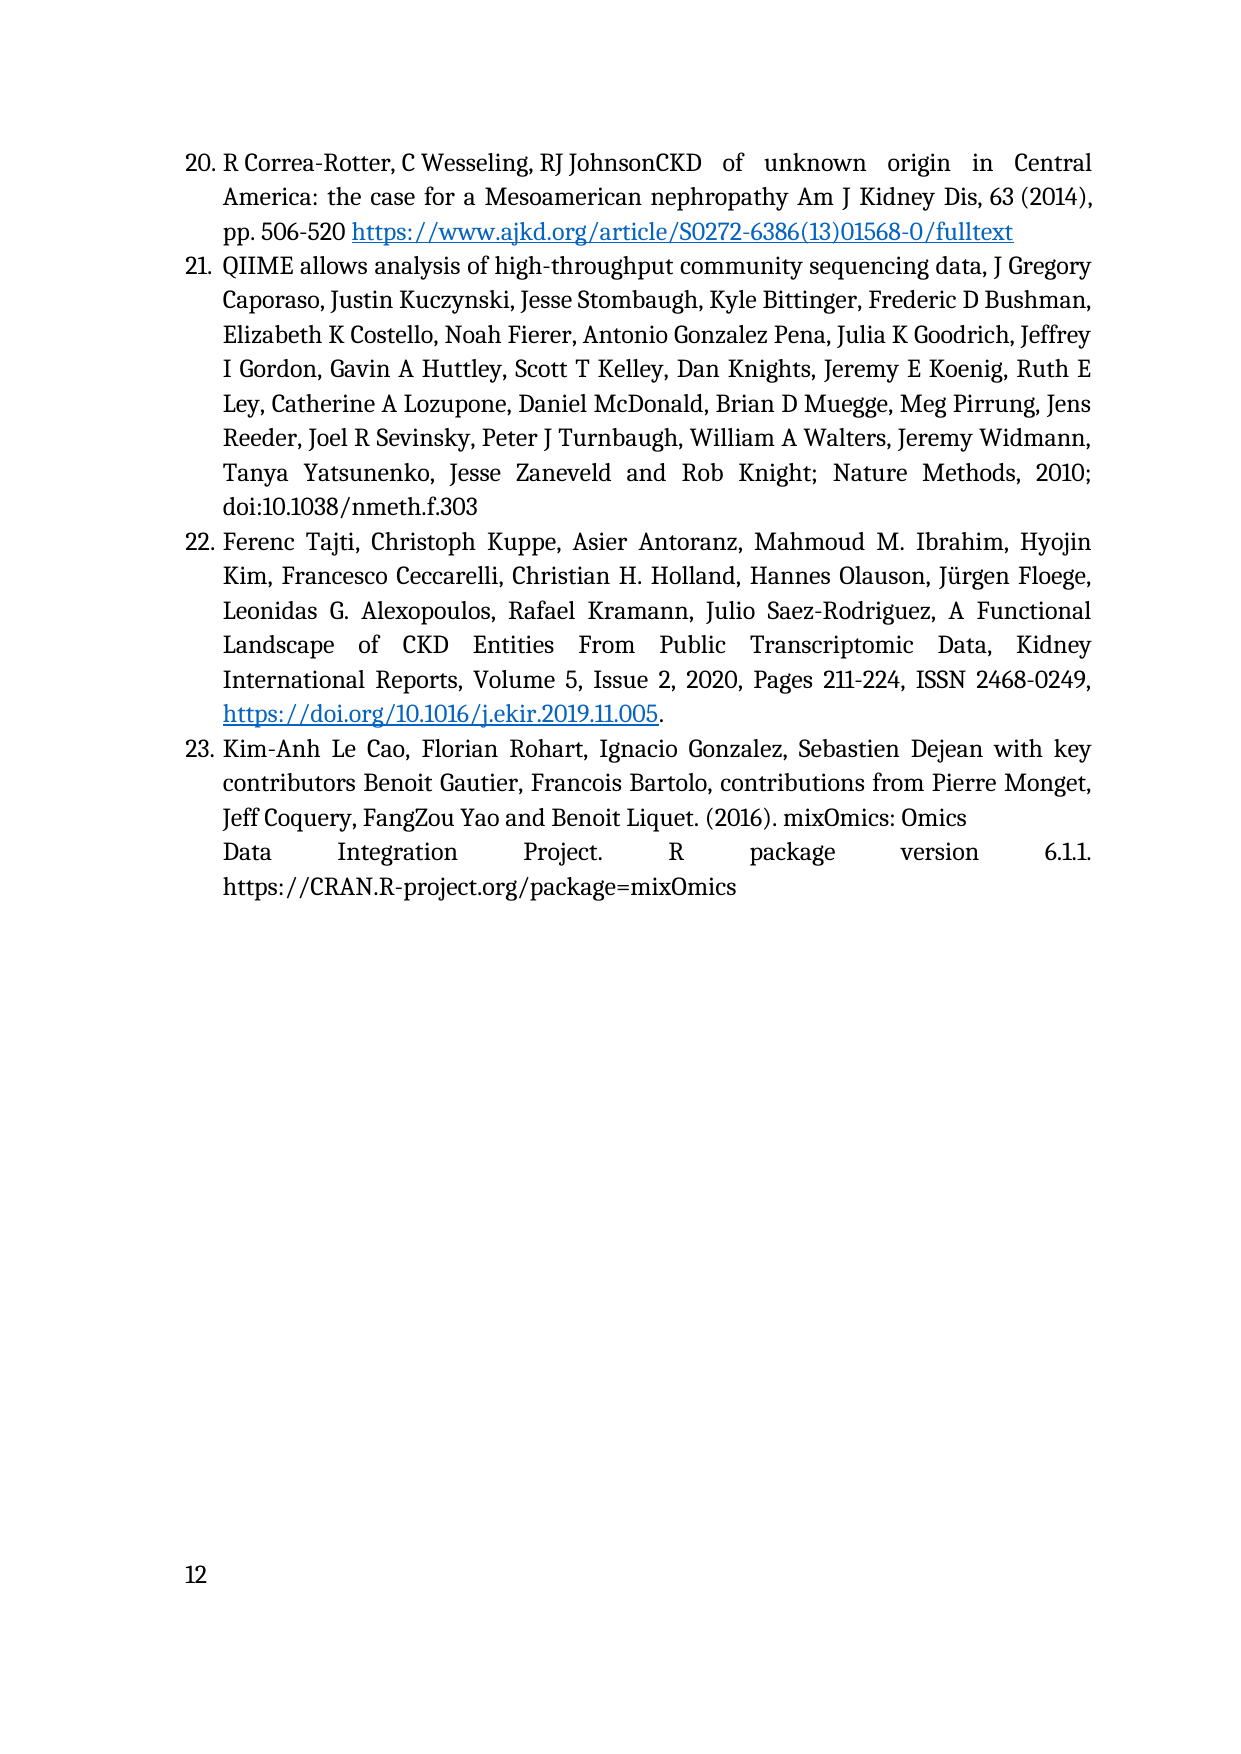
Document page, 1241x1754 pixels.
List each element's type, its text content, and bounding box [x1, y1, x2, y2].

text R Correa-Rotter, C Wesseling, RJ JohnsonCKD of unknown origin in Central America: the case for a Mesoamerican nephropathy Am J Kidney Dis, 63 (2014), pp. 506-520 https://www.ajkd.org/article/S0272-6386(13)01568-0/fulltext [185, 148, 1093, 247]
text Kim-Anh Le Cao, Florian Rohart, Ignacio Gonzalez, Sebastien Dejean with key contributors Benoit Gautier, Francois Bartolo, contributions from Pierre Monget, Jeff Coquery, FangZou Yao and Benoit Liquet. (2016). mixOmics: Omics [185, 734, 1093, 833]
text Ferenc Tajti, Christoph Kuppe, Asier Antoranz, Mahmoud M. Ibrahim, Hyojin Kim, Francesco Ceccarelli, Christian H. Holland, Hannes Olauson, Jürgen Floege, Leonidas G. Alexopoulos, Rafael Kramann, Julio Saez-Rodriguez, A Functional Landscape of CKD Entities From Public Transcriptomic Data, Kidney International Reports, Volume 5, Issue 2, 2020, Pages 211-224, ISSN 2468-0249, https://doi.org/10.1016/j.ekir.2019.11.005. [185, 527, 1093, 729]
list Data Integration Project. R package version 6.1.1. https://CRAN.R-project.org/package=mixOmics [223, 837, 1093, 902]
text QIIME allows analysis of high-throughput community sequencing data, J Gregory Caporaso, Justin Kuczynski, Jesse Stombaugh, Kyle Bittinger, Frederic D Bushman, Elizabeth K Costello, Noah Fierer, Antonio Gonzalez Pena, Julia K Goodrich, Jeffrey I Gordon, Gavin A Huttley, Scott T Kelley, Dan Knights, Jeremy E Koenig, Ruth E Ley, Catherine A Lozupone, Daniel McDonald, Brian D Muegge, Meg Pirrung, Jens Reeder, Joel R Sevinsky, Peter J Turnbaugh, William A Walters, Jeremy Widmann, Tanya Yatsunenko, Jesse Zaneveld and Rob Knight; Nature Methods, 2010; doi:10.1038/nmeth.f.303 [185, 251, 1093, 522]
